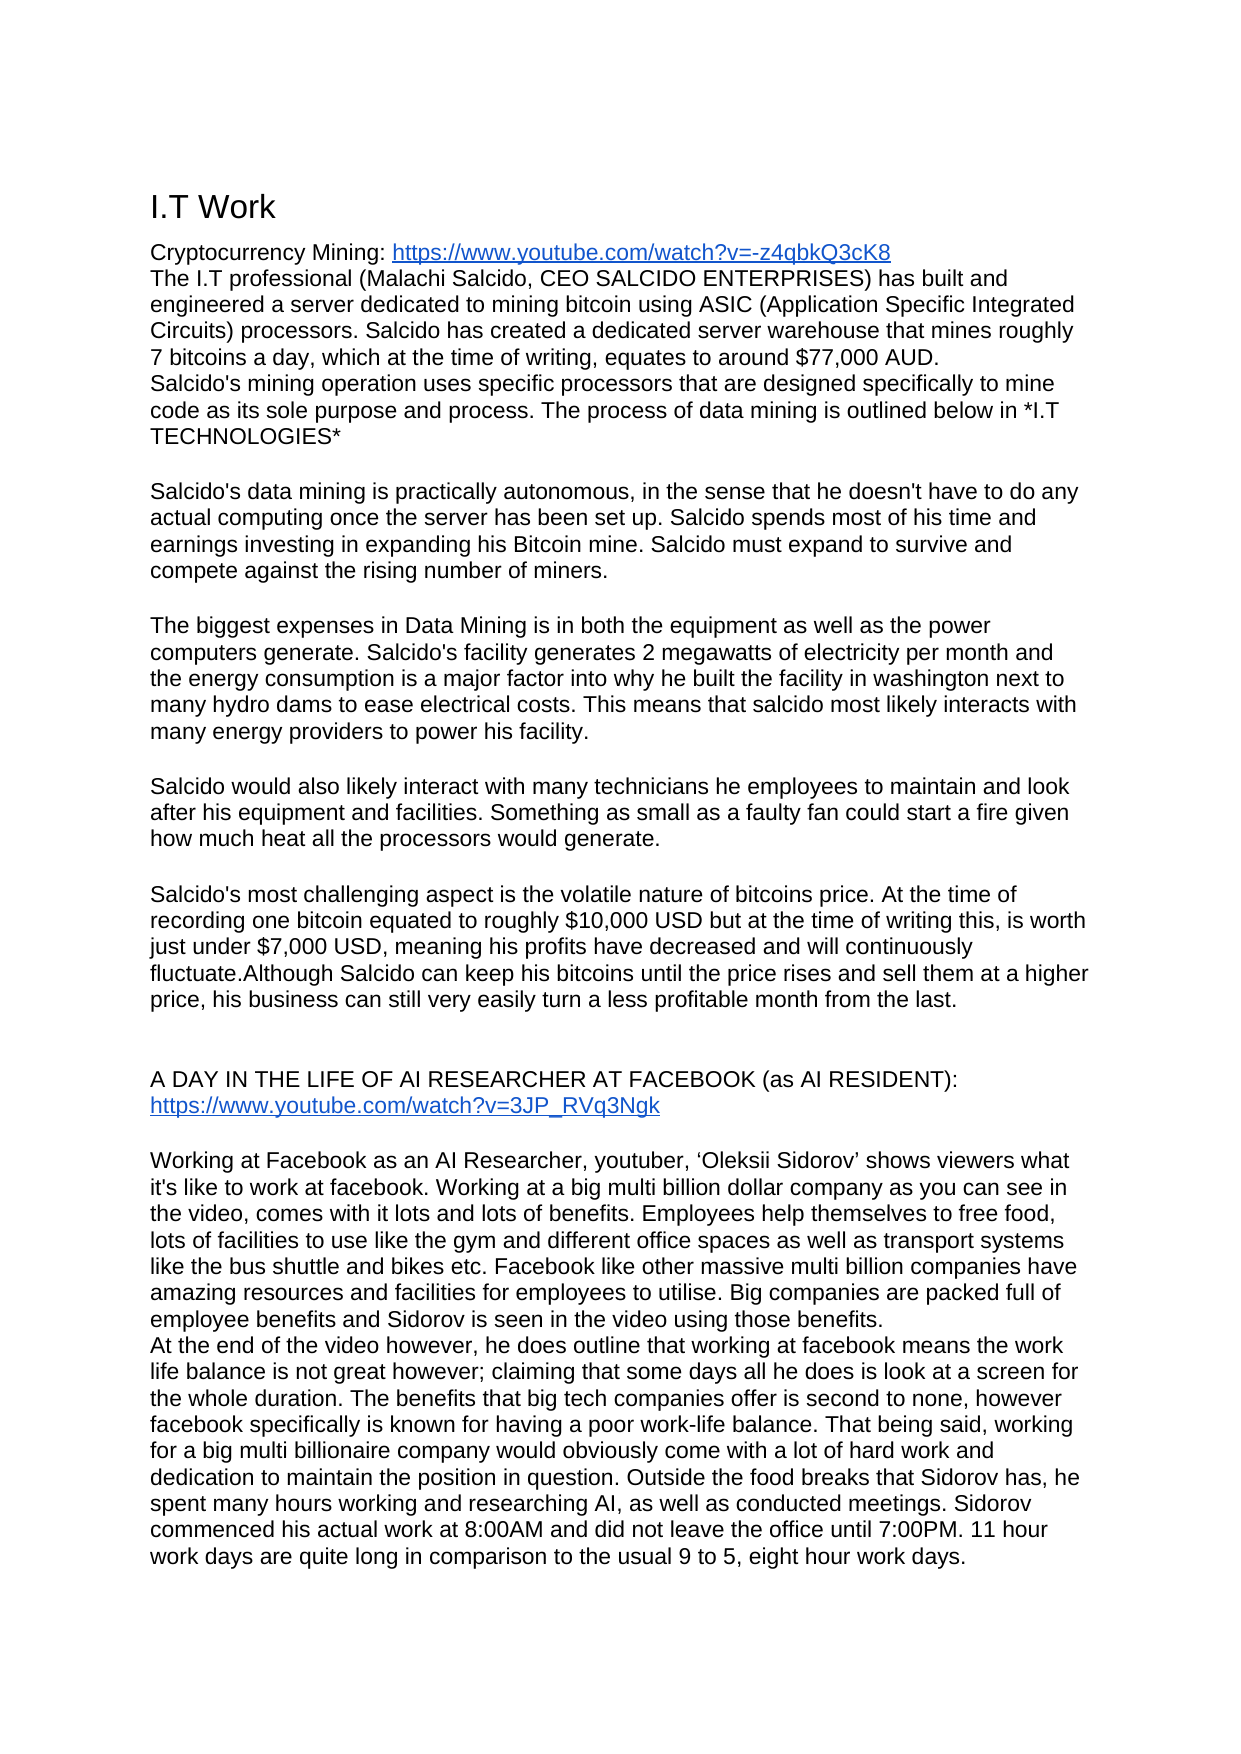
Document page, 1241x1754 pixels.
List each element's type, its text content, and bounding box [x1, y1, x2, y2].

text The biggest expenses in Data Mining is in both the equipment as well as the power computers generate. Salcido's facility generates 2 megawatts of electricity per month and the energy consumption is a major factor into why he built the facility in washington next to many hydro dams to ease electrical costs. This means that salcido most likely interacts with many energy providers to power his facility. [150, 612, 1090, 744]
text Salcido's most challenging aspect is the volatile nature of bitcoins price. At the time of recording one bitcoin equated to roughly $10,000 USD but at the time of writing this, is worth just under $7,000 USD, meaning his profits have decreased and will continuously fluctuate.Although Salcido can keep his bitcoins until the price rises and sell them at a higher price, his business can still very easily turn a less profitable month from the last. [150, 881, 1090, 1012]
text Cryptocurrency Mining: https://www.youtube.com/watch?v=-z4qbkQ3cK8 [150, 238, 1090, 265]
text Salcido would also likely interact with many technicians he employees to maintain and look after his equipment and facilities. Something as small as a faulty fan could start a fire given how much heat all the processors would generate. [150, 773, 1090, 852]
text Working at Facebook as an AI Researcher, youtuber, ‘Oleksii Sidorov’ shows viewers what it's like to work at facebook. Working at a big multi billion dollar company as you can see in the video, comes with it lots and lots of benefits. Employees help themselves to free food, lots of facilities to use like the gym and different office spaces as well as transport systems like the bus shuttle and bikes etc. Facebook like other massive multi billion companies have amazing resources and facilities for employees to utilise. Big companies are packed full of employee benefits and Sidorov is seen in the video using those benefits. [150, 1147, 1090, 1332]
text The I.T professional (Malachi Salcido, CEO SALCIDO ENTERPRISES) has built and engineered a server dedicated to mining bitcoin using ASIC (Application Specific Integrated Circuits) processors. Salcido has created a dedicated server warehouse that mines roughly 7 bitcoins a day, which at the time of writing, equates to around $77,000 AUD. [150, 265, 1090, 370]
text I.T Work [150, 187, 1090, 226]
text A DAY IN THE LIFE OF AI RESEARCHER AT FACEBOOK (as AI RESIDENT): https://www.youtube.com/watch?v=3JP_RVq3Ngk [150, 1066, 1090, 1119]
text Salcido's data mining is practically autonomous, in the sense that he doesn't have to do any actual computing once the server has been set up. Salcido spends most of his time and earnings investing in expanding his Bitcoin mine. Salcido must expand to survive and compete against the rising number of miners. [150, 478, 1090, 583]
text At the end of the video however, he does outline that working at facebook means the work life balance is not great however; claiming that some days all he does is look at a screen for the whole duration. The benefits that big tech companies offer is second to none, however facebook specifically is known for having a poor work-life balance. That being said, working for a big multi billionaire company would obviously come with a lot of hard work and dedication to maintain the position in question. Outside the food breaks that Sidorov has, he spent many hours working and researching AI, as well as conducted meetings. Sidorov commenced his actual work at 8:00AM and did not leave the office until 7:00PM. 11 hour work days are quite long in comparison to the usual 9 to 5, eight hour work days. [150, 1332, 1090, 1569]
text Salcido's mining operation uses specific processors that are designed specifically to mine code as its sole purpose and process. The process of data mining is outlined below in *I.T TECHNOLOGIES* [150, 370, 1090, 449]
